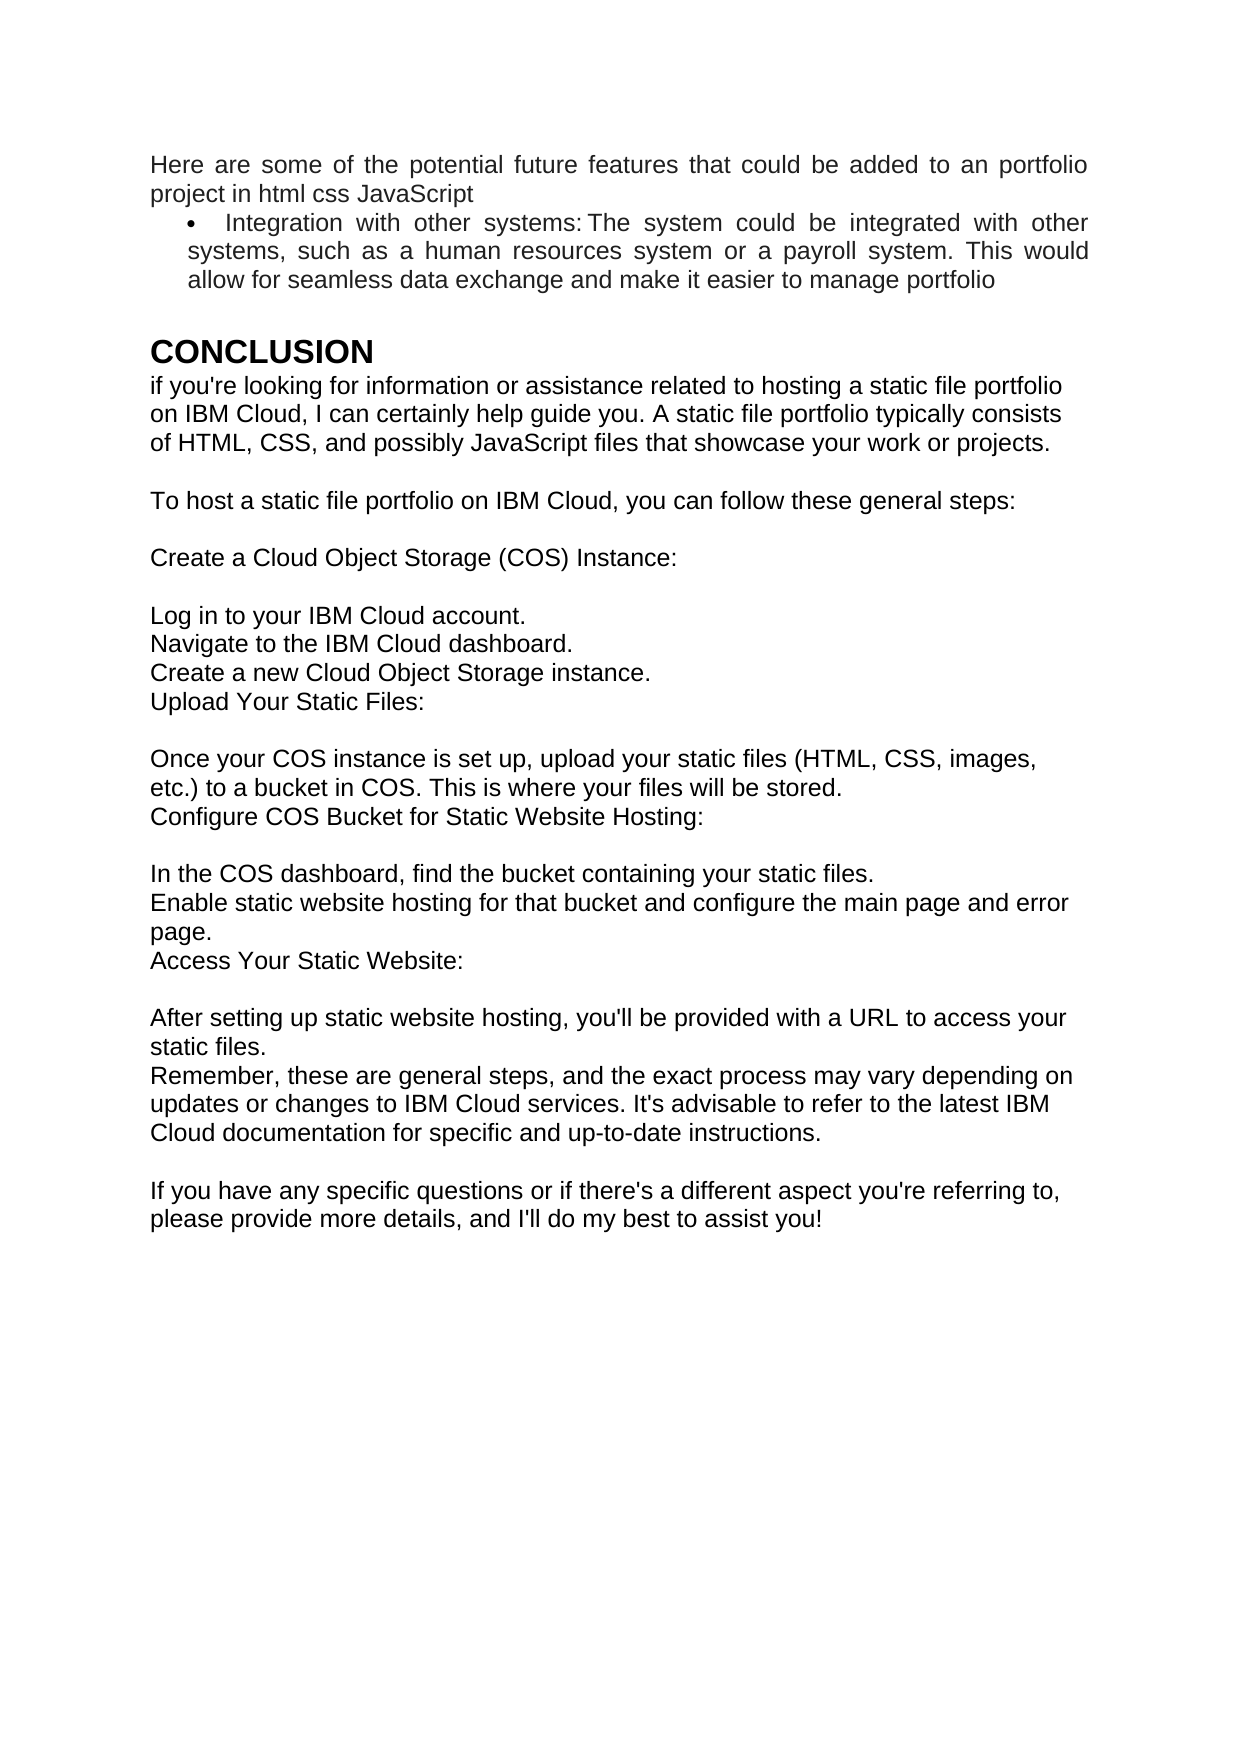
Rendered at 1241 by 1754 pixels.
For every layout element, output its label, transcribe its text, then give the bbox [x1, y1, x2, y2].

text if you're looking for information or assistance related to hosting a static file portfolio on IBM Cloud, I can certainly help guide you. A static file portfolio typically consists of HTML, CSS, and possibly JavaScript files that showcase your work or projects. [150, 371, 1090, 457]
text Navigate to the IBM Cloud dashboard. [150, 629, 1090, 658]
text Configure COS Bucket for Static Website Hosting: [150, 802, 1090, 831]
text CONCLUSION [150, 332, 1090, 371]
text Access Your Static Website: [150, 946, 1090, 974]
text After setting up static website hosting, you'll be provided with a URL to access your static files. [150, 1003, 1090, 1061]
text Enable static website hosting for that bucket and configure the main page and error page. [150, 888, 1090, 946]
text In the COS dashboard, find the bucket containing your static files. [150, 859, 1090, 888]
text To host a static file portfolio on IBM Cloud, you can follow these general steps: [150, 486, 1090, 514]
text Here are some of the potential future features that could be added to an portfolio project in html css JavaScript [150, 150, 1090, 207]
text Remember, these are general steps, and the exact process may vary depending on updates or changes to IBM Cloud services. It's advisable to refer to the latest IBM Cloud documentation for specific and up-to-date instructions. [150, 1061, 1090, 1147]
text Create a new Cloud Object Storage instance. [150, 658, 1090, 687]
text Log in to your IBM Cloud account. [150, 601, 1090, 629]
text If you have any specific questions or if there's a different aspect you're referring to, please provide more details, and I'll do my best to assist you! [150, 1176, 1090, 1233]
list Integration with other systems: The system could be integrated with other systems, such as a human resources system or a payroll system. This would allow for seamless data exchange and make it easier to manage portfolio [187, 207, 1090, 294]
text Once your COS instance is set up, upload your static files (HTML, CSS, images, etc.) to a bucket in COS. This is where your files will be stored. [150, 744, 1090, 802]
text Upload Your Static Files: [150, 687, 1090, 716]
text Create a Cloud Object Storage (COS) Instance: [150, 543, 1090, 572]
